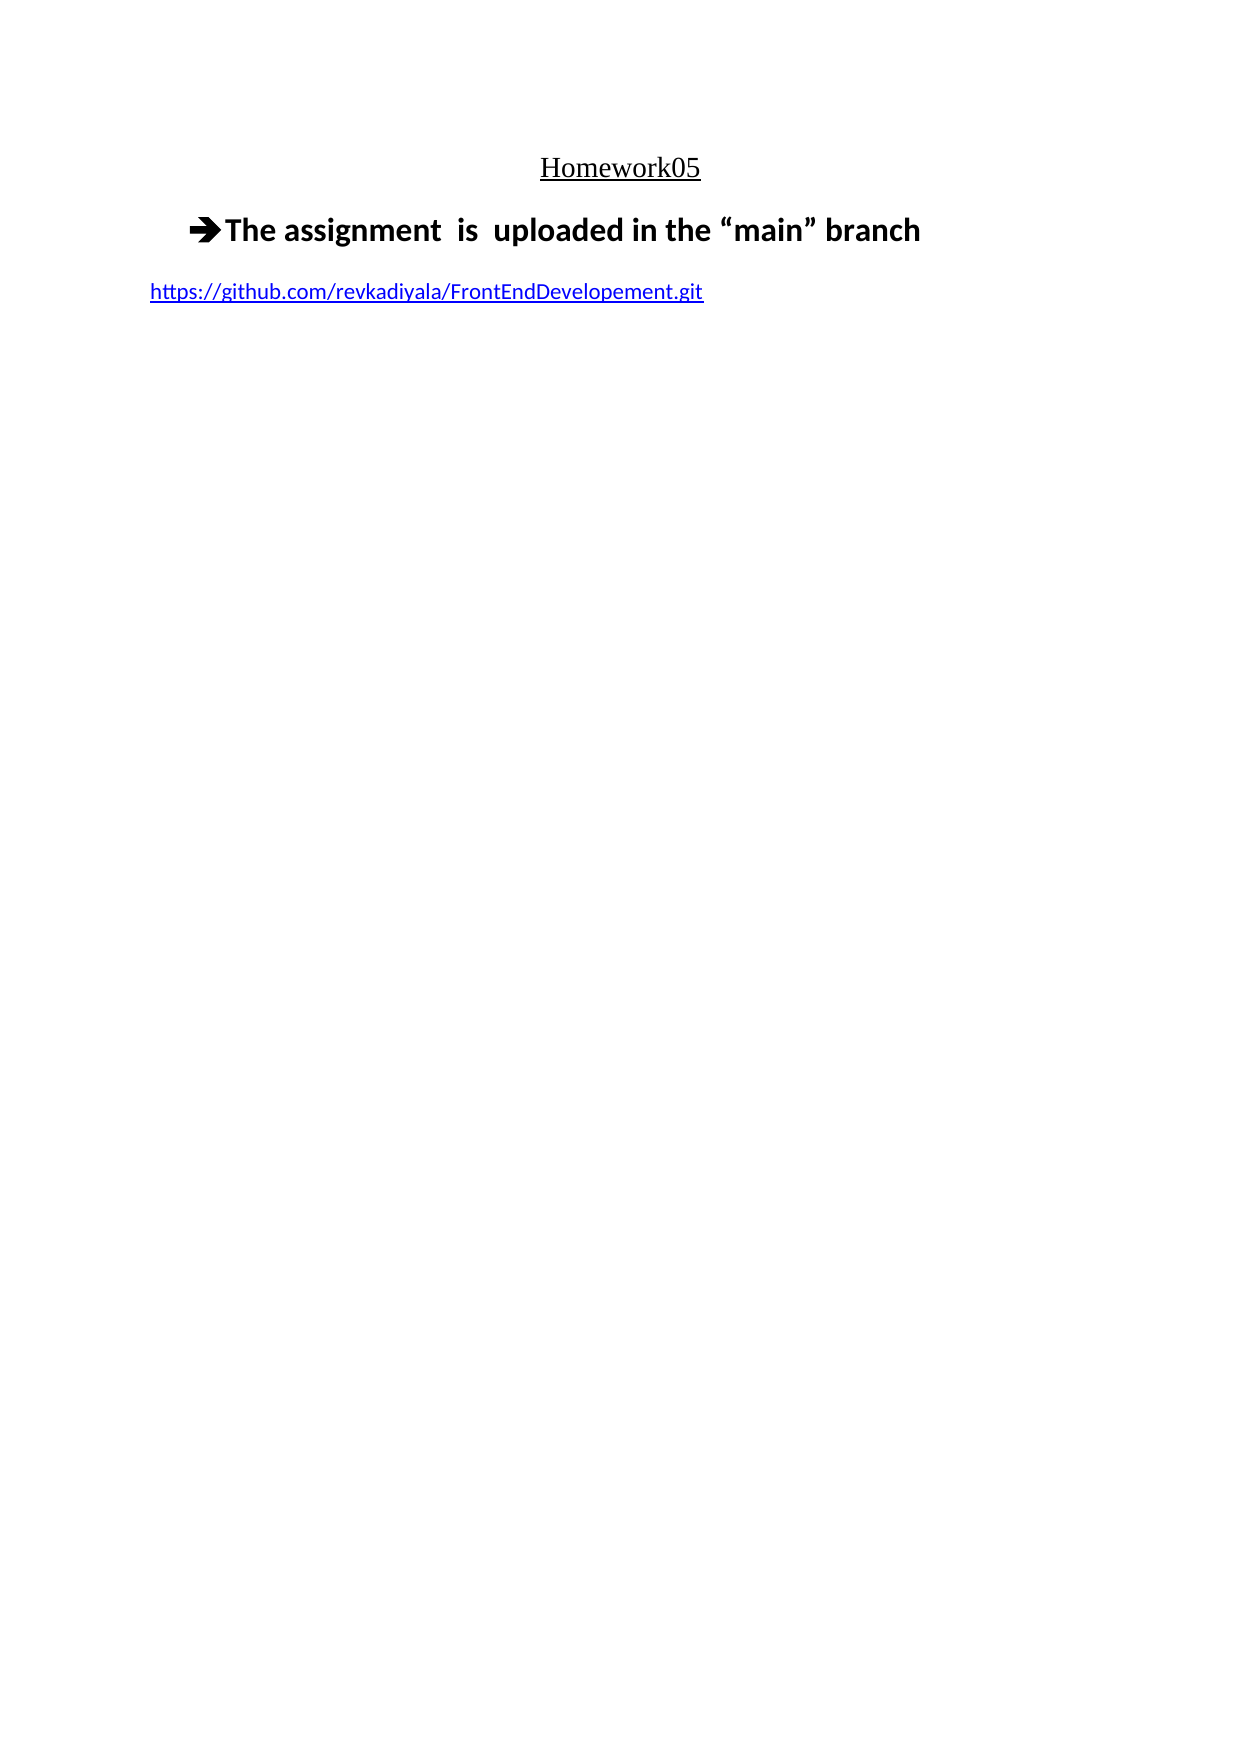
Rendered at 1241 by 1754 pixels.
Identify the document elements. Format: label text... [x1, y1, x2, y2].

list The assignment is uploaded in the “main” branch [187, 209, 1090, 250]
text Homework05 [150, 150, 1090, 183]
text https://github.com/revkadiyala/FrontEndDevelopement.git [150, 277, 1090, 305]
